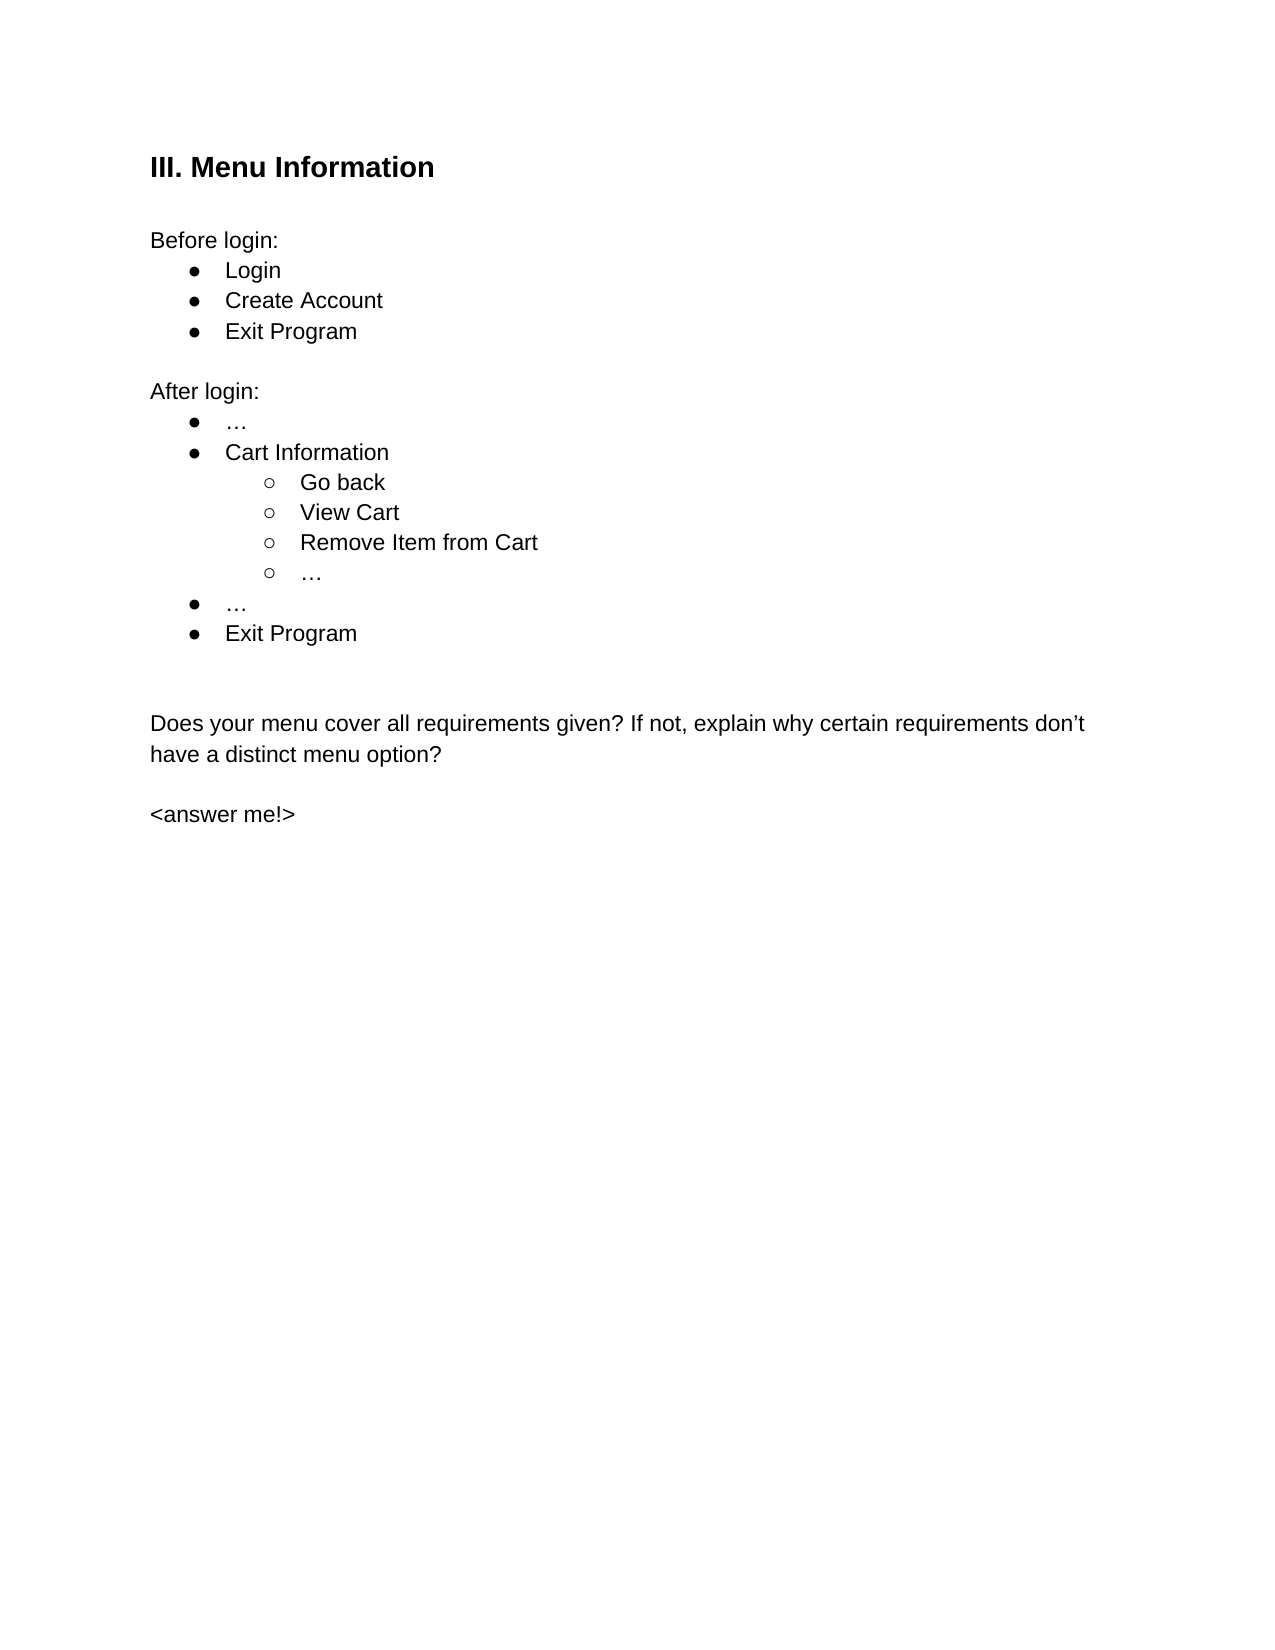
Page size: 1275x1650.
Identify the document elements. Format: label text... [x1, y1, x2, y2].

list View Cart [262, 499, 1125, 525]
list Go back [262, 469, 1125, 495]
list … [187, 408, 1125, 435]
text III. Menu Information [150, 150, 1125, 183]
text <answer me!> [150, 801, 1125, 827]
list … [262, 559, 1125, 586]
text Does your menu cover all requirements given? If not, explain why certain requirements don’t have a distinct menu option? [150, 710, 1125, 767]
list Login [187, 257, 1125, 284]
text Before login: [150, 227, 1125, 253]
text After login: [150, 378, 1125, 404]
list Cart Information [187, 438, 1125, 465]
list … [187, 589, 1125, 616]
list Remove Item from Cart [262, 529, 1125, 556]
list Exit Program [187, 620, 1125, 646]
list Exit Program [187, 318, 1125, 344]
list Create Account [187, 287, 1125, 314]
